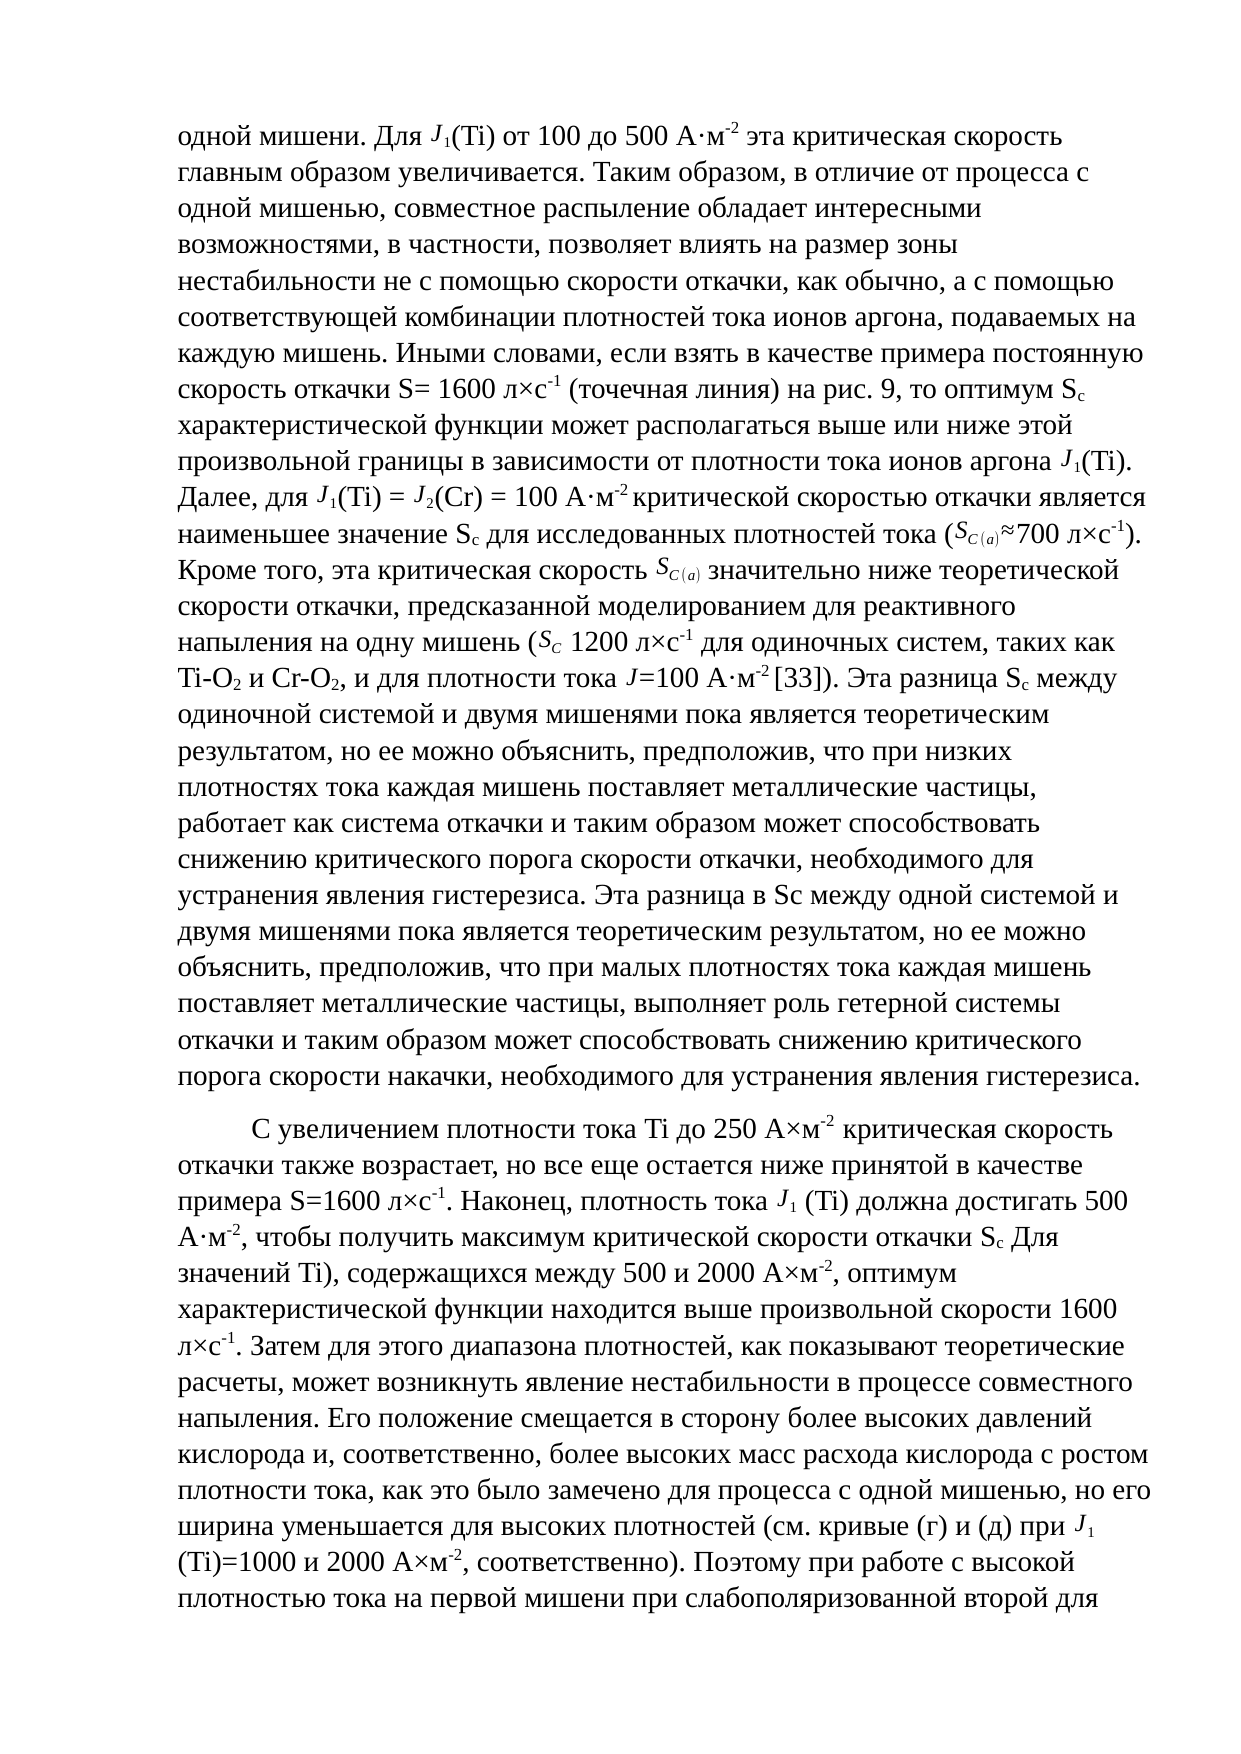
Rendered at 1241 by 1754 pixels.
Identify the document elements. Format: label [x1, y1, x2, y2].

text [177, 118, 1152, 1091]
text [177, 1111, 1152, 1614]
